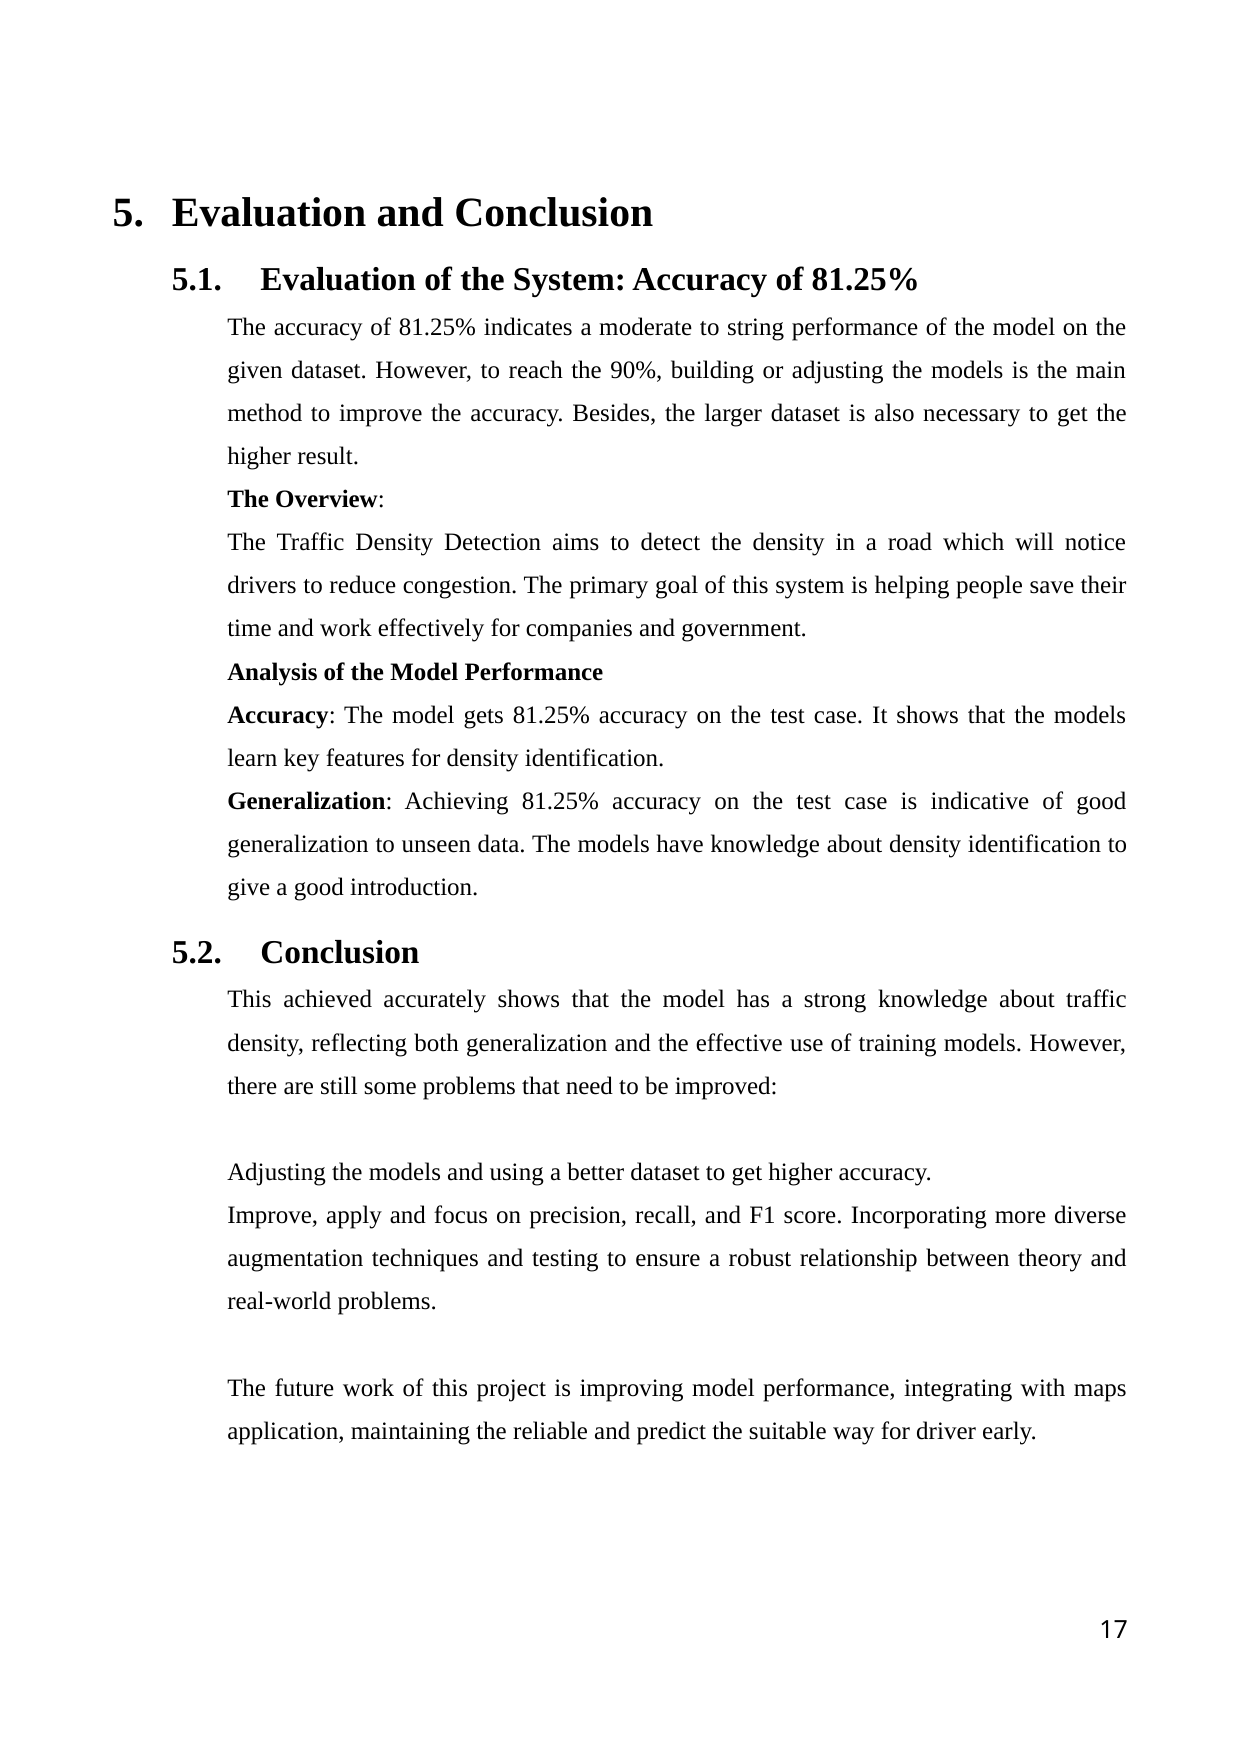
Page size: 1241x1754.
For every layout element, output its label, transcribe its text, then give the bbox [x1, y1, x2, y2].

list The Overview: [227, 484, 1128, 513]
subtitle Conclusion [172, 932, 1128, 970]
list Accuracy: The model gets 81.25% accuracy on the test case. It shows that the models learn key features for density identification. [227, 700, 1128, 772]
list Generalization: Achieving 81.25% accuracy on the test case is indicative of good generalization to unseen data. The models have knowledge about density identification to give a good introduction. [227, 786, 1128, 901]
list This achieved accurately shows that the model has a strong knowledge about traffic density, reflecting both generalization and the effective use of training models. However, there are still some problems that need to be improved: [227, 984, 1128, 1099]
list Adjusting the models and using a better dataset to get higher accuracy. [227, 1157, 1128, 1186]
subtitle Evaluation and Conclusion [112, 187, 1128, 235]
list The future work of this project is improving model performance, integrating with maps application, maintaining the reliable and predict the suitable way for driver early. [227, 1373, 1128, 1444]
list Analysis of the Model Performance [227, 657, 1128, 685]
list Improve, apply and focus on precision, recall, and F1 score. Incorporating more diverse augmentation techniques and testing to ensure a robust relationship between theory and real-world problems. [227, 1200, 1128, 1315]
list The Traffic Density Detection aims to detect the density in a road which will notice drivers to reduce congestion. The primary goal of this system is helping people save their time and work effectively for companies and government. [227, 527, 1128, 642]
subtitle Evaluation of the System: Accuracy of 81.25% [172, 259, 1128, 298]
list The accuracy of 81.25% indicates a moderate to string performance of the model on the given dataset. However, to reach the 90%, building or adjusting the models is the main method to improve the accuracy. Besides, the larger dataset is also necessary to get the higher result. [227, 312, 1128, 470]
